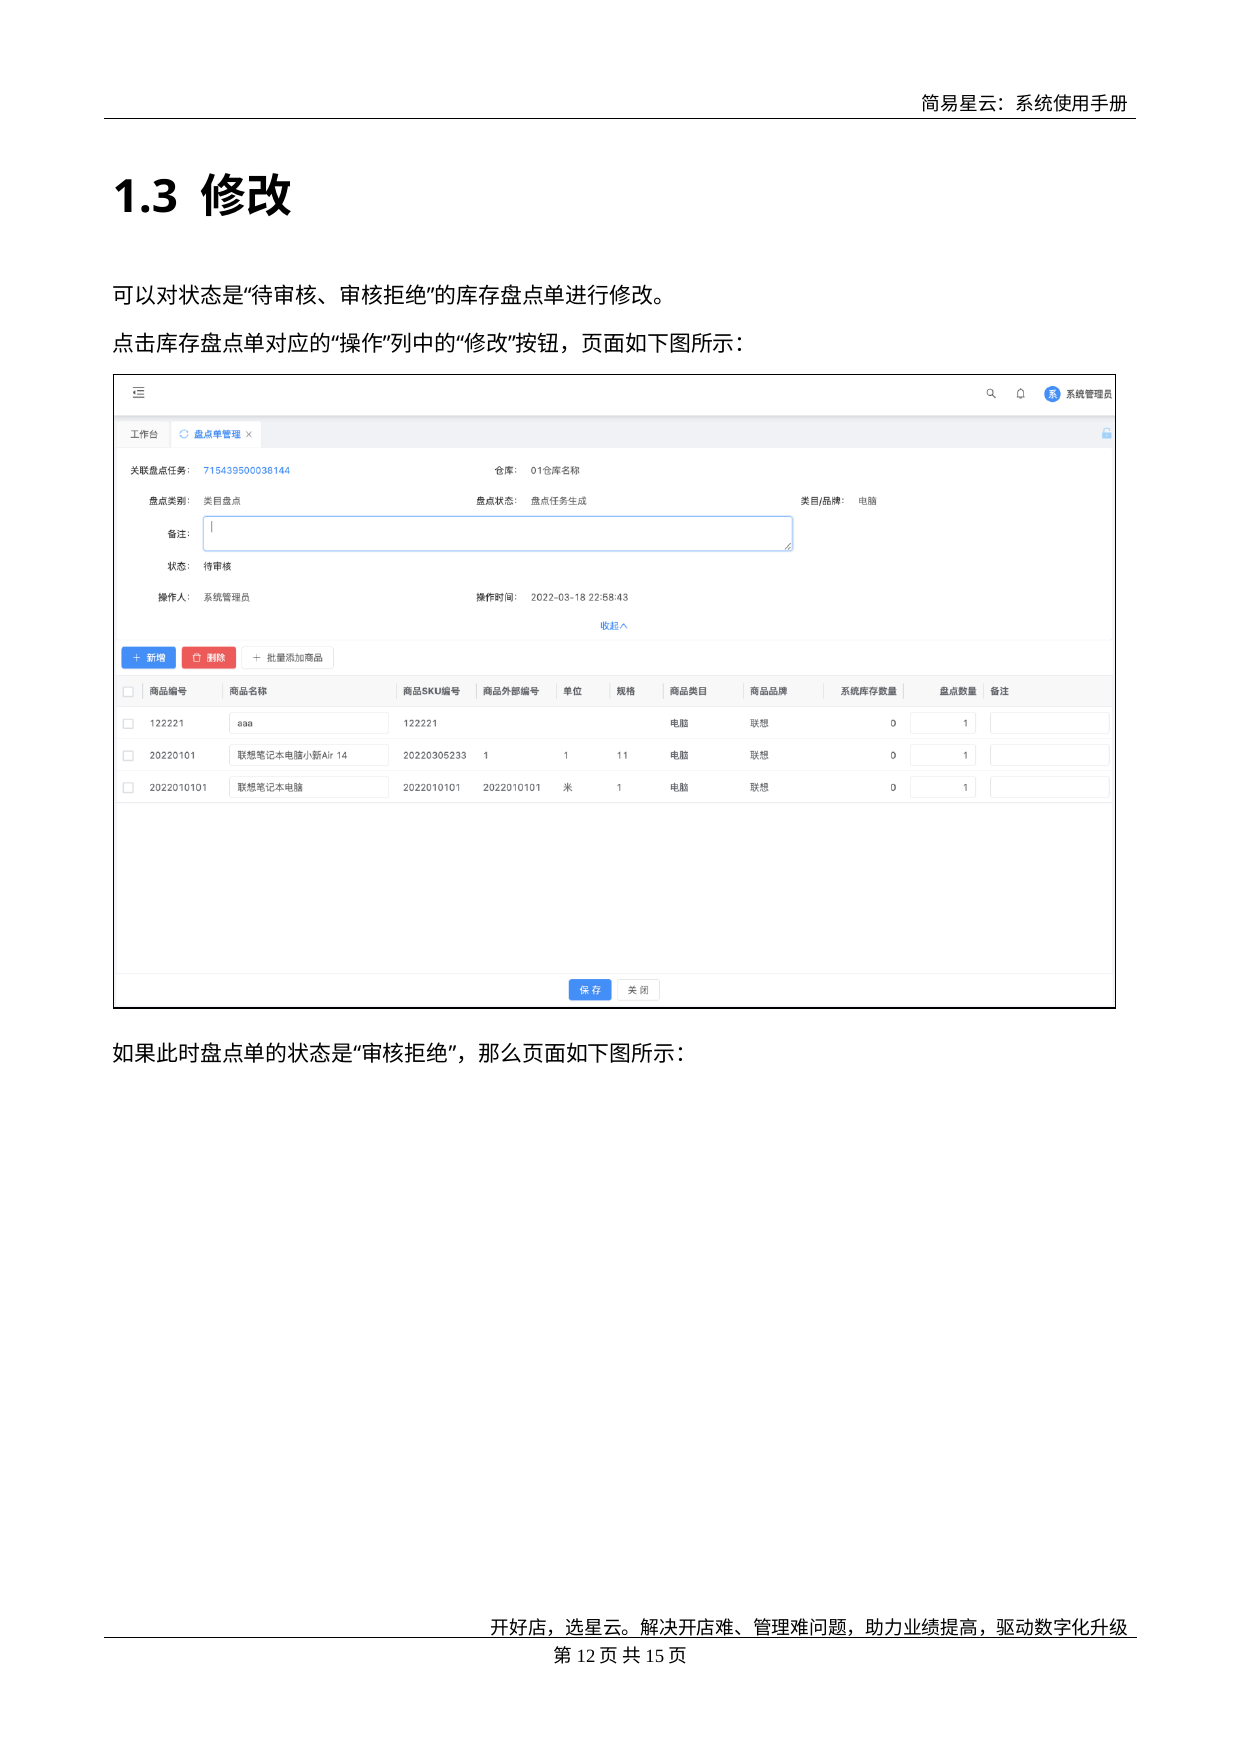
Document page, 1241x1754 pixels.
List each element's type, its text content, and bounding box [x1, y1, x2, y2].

text 如果此时盘点单的状态是“审核拒绝”，那么页面如下图所示： [112, 1036, 1128, 1069]
subtitle 修改 [112, 162, 1128, 227]
text 点击库存盘点单对应的“操作”列中的“修改”按钮，页面如下图所示： [112, 326, 1128, 359]
picture [114, 375, 1115, 1007]
text 可以对状态是“待审核、审核拒绝”的库存盘点单进行修改。 [112, 279, 1128, 311]
